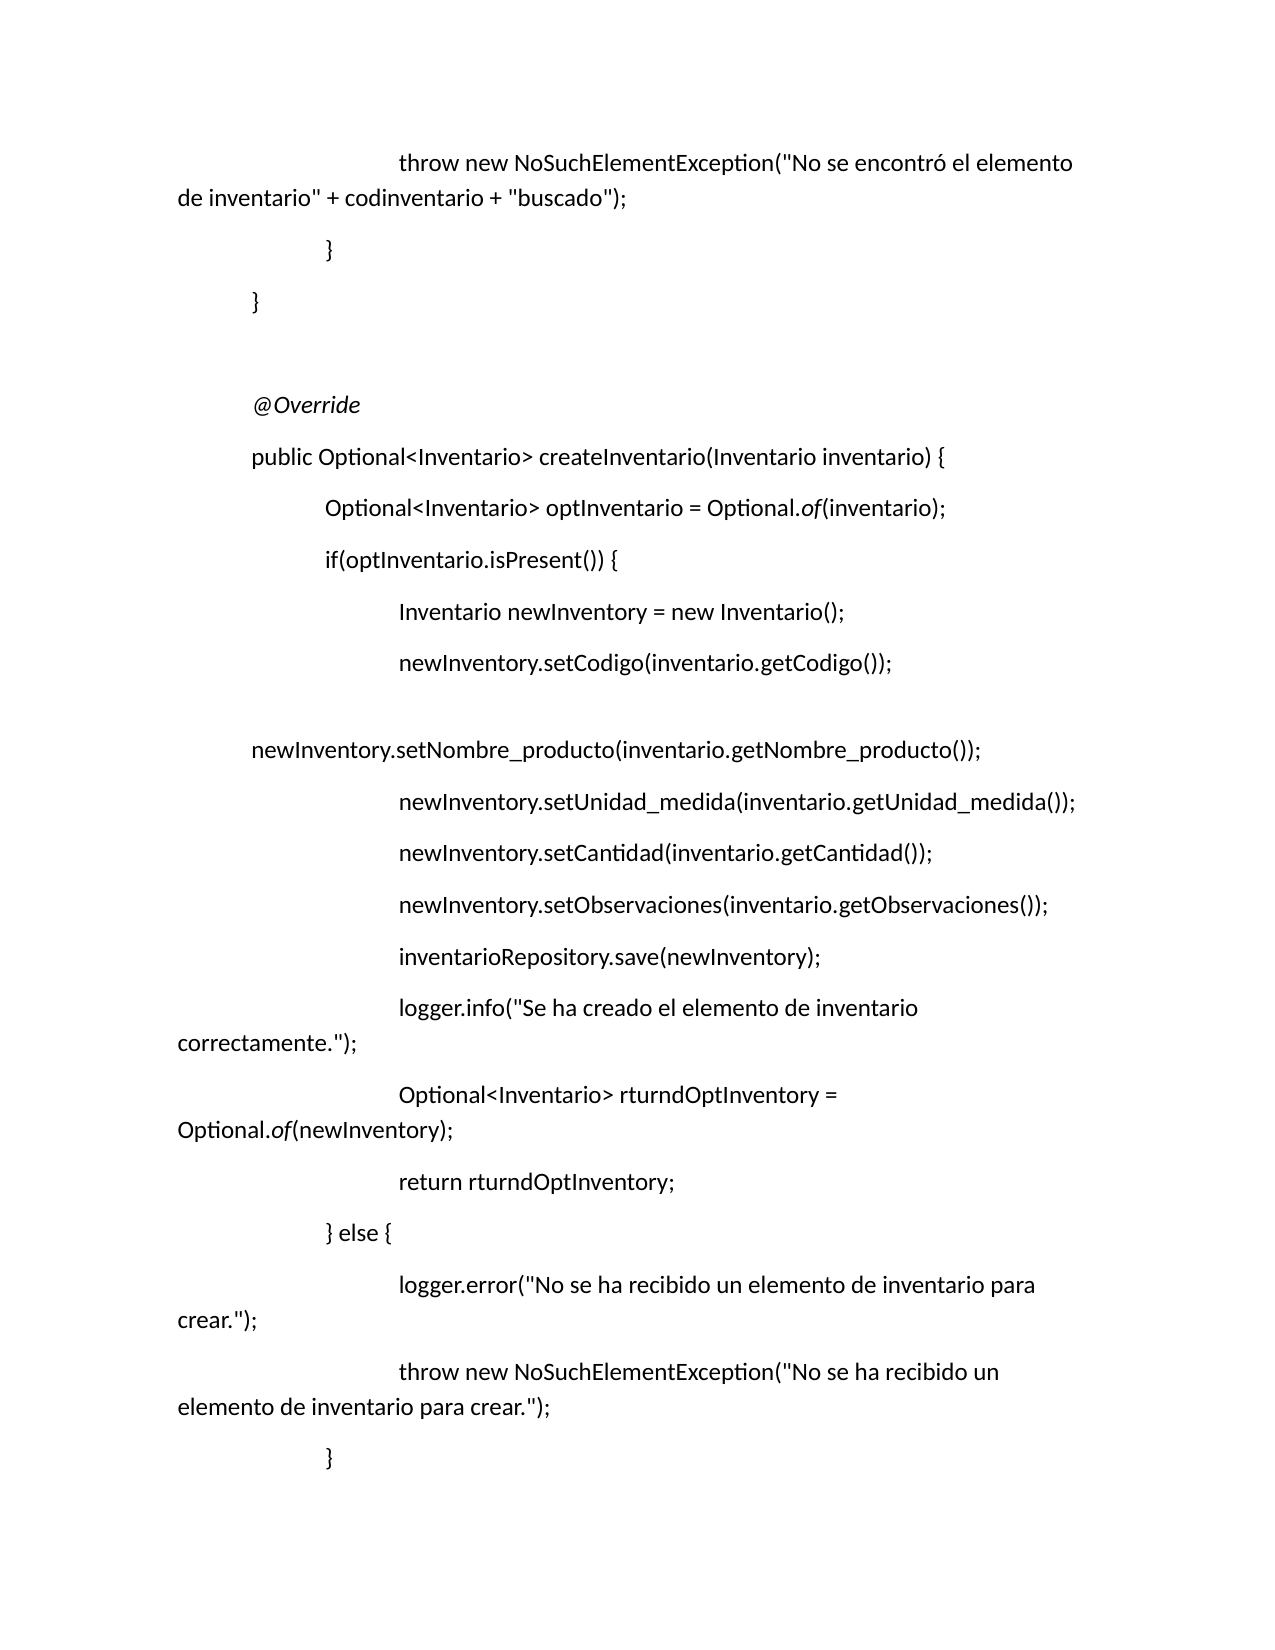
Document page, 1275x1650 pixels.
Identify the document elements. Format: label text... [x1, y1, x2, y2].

text Inventario newInventory = new Inventario(); [177, 596, 1098, 626]
text if(optInventario.isPresent()) { [177, 544, 1098, 575]
text logger.info("Se ha creado el elemento de inventario correctamente."); [177, 993, 1098, 1058]
text throw new NoSuchElementException("No se ha recibido un elemento de inventario para crear."); [177, 1356, 1098, 1421]
text Optional<Inventario> rturndOptInventory = Optional.of(newInventory); [177, 1079, 1098, 1145]
text Optional<Inventario> optInventario = Optional.of(inventario); [177, 493, 1098, 523]
text } [177, 234, 1098, 265]
text } [177, 1443, 1098, 1473]
text newInventory.setCantidad(inventario.getCantidad()); [177, 838, 1098, 868]
text return rturndOptInventory; [177, 1166, 1098, 1196]
text newInventory.setObservaciones(inventario.getObservaciones()); [177, 889, 1098, 920]
text throw new NoSuchElementException("No se encontró el elemento de inventario" + codinventario + "buscado"); [177, 148, 1098, 213]
text public Optional<Inventario> createInventario(Inventario inventario) { [177, 441, 1098, 471]
text } [177, 286, 1098, 316]
text logger.error("No se ha recibido un elemento de inventario para crear."); [177, 1269, 1098, 1335]
text newInventory.setUnidad_medida(inventario.getUnidad_medida()); [177, 786, 1098, 816]
text inventarioRepository.save(newInventory); [177, 941, 1098, 971]
text newInventory.setCodigo(inventario.getCodigo()); [177, 648, 1098, 678]
text } else { [177, 1218, 1098, 1248]
text newInventory.setNombre_producto(inventario.getNombre_producto()); [177, 699, 1098, 765]
text @Override [177, 389, 1098, 420]
